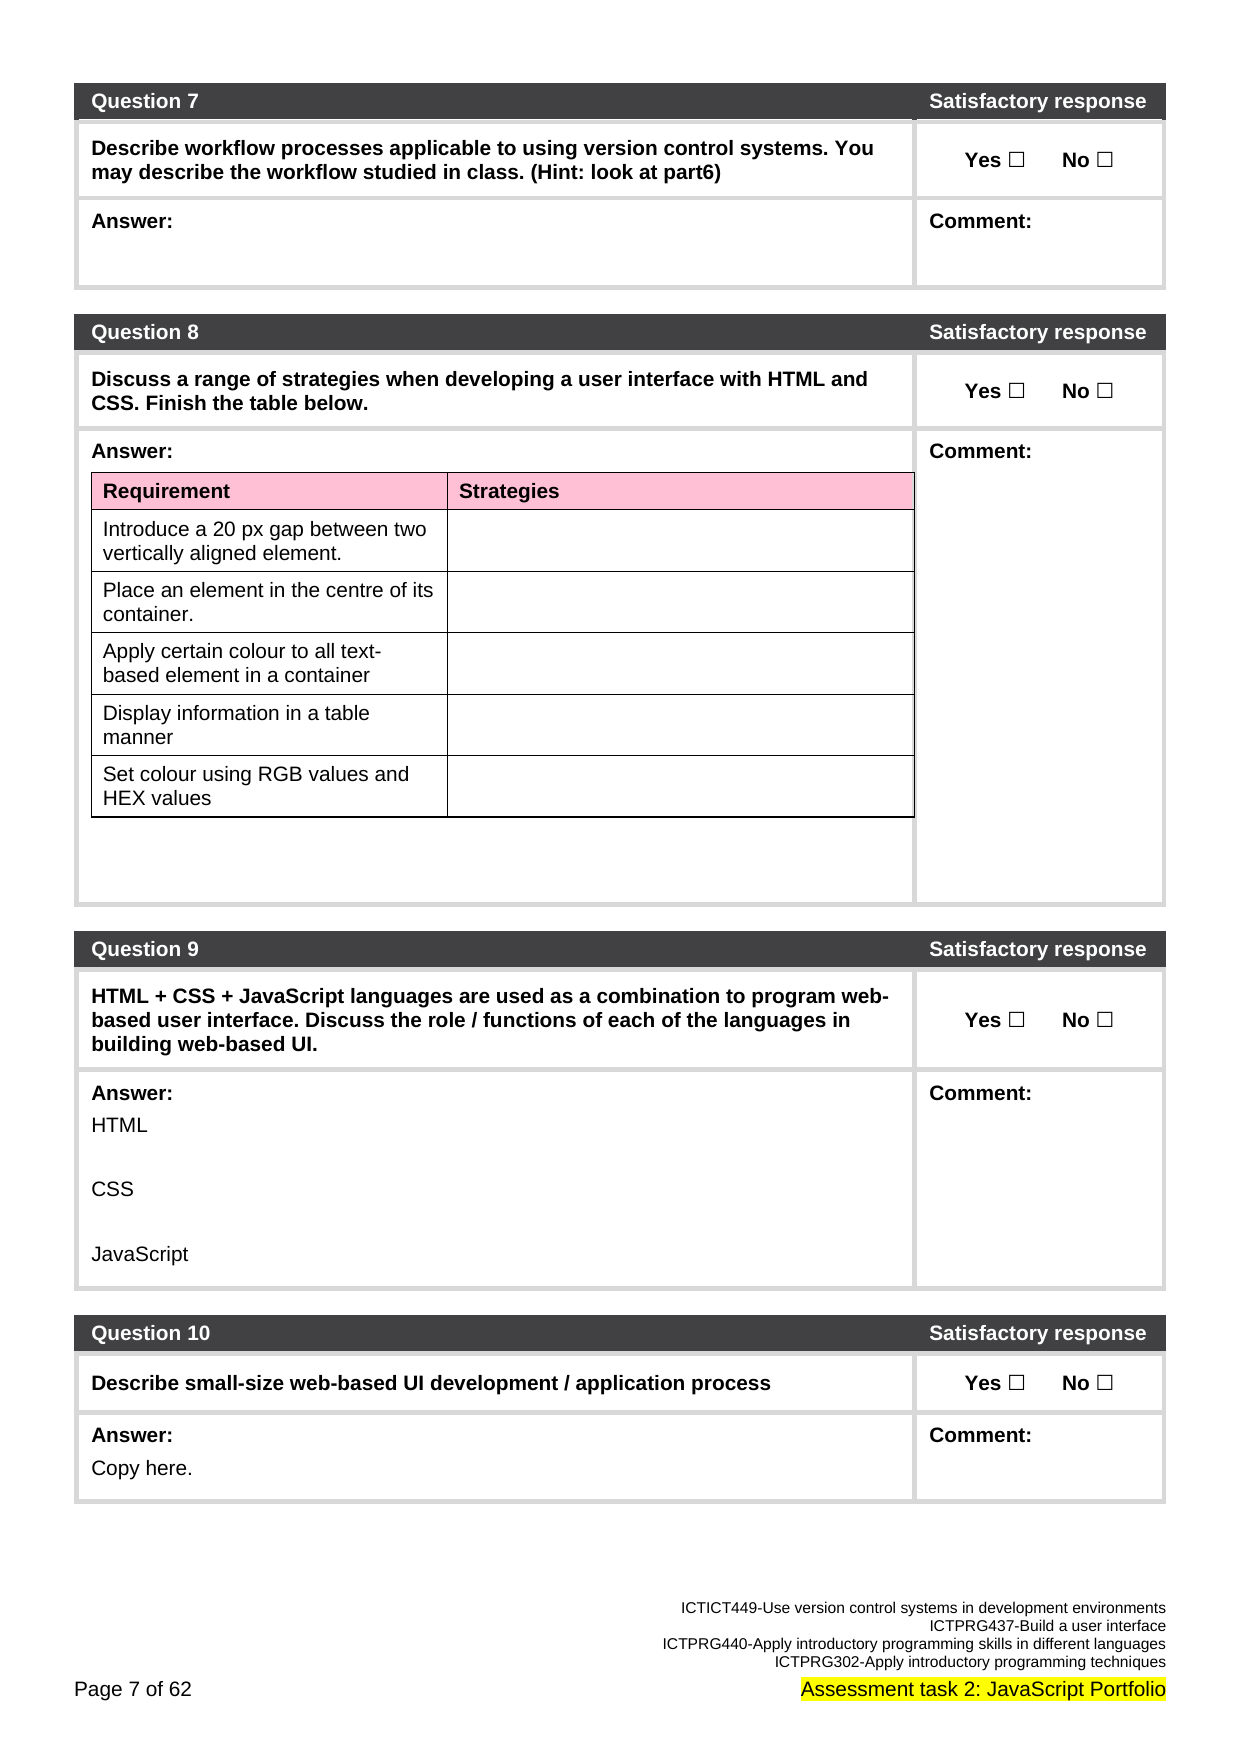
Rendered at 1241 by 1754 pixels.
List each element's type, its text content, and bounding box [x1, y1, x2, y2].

table_cell Discuss a range of strategies when developing a user interface with HTML and CSS. Finish the table below. [79, 355, 912, 426]
table_cell Yes No [917, 972, 1162, 1067]
table_cell Yes No [917, 355, 1162, 426]
table_cell Answer: Copy here. [79, 1415, 912, 1499]
table_header Question [79, 1315, 912, 1351]
table_cell HTML + CSS + JavaScript languages are used as a combination to program web-based user interface. Discuss the role / functions of each of the languages in building web-based UI. [79, 972, 912, 1067]
table_header Satisfactory response [917, 931, 1162, 967]
table_cell Answer: [79, 431, 912, 902]
table_header Question [79, 83, 912, 119]
table_cell Answer: [79, 200, 912, 285]
table_cell Describe workflow processes applicable to using version control systems. You may describe the workflow studied in class. (Hint: look at part6) [79, 124, 912, 196]
table_cell Yes No [917, 124, 1162, 196]
table_cell Comment: [917, 1415, 1162, 1499]
table_cell Answer: HTML CSS JavaScript [79, 1072, 912, 1286]
table_cell Comment: [917, 1072, 1162, 1286]
table_cell Comment: [917, 200, 1162, 285]
table_cell Yes No [917, 1356, 1162, 1410]
table_cell Describe small-size web-based UI development / application process [79, 1356, 912, 1410]
table_header Question [79, 931, 912, 967]
table_cell Comment: [917, 431, 1162, 902]
table_header Satisfactory response [917, 83, 1162, 119]
table_header Satisfactory response [917, 1315, 1162, 1351]
table_header Question [79, 314, 912, 350]
table_header Satisfactory response [917, 314, 1162, 350]
